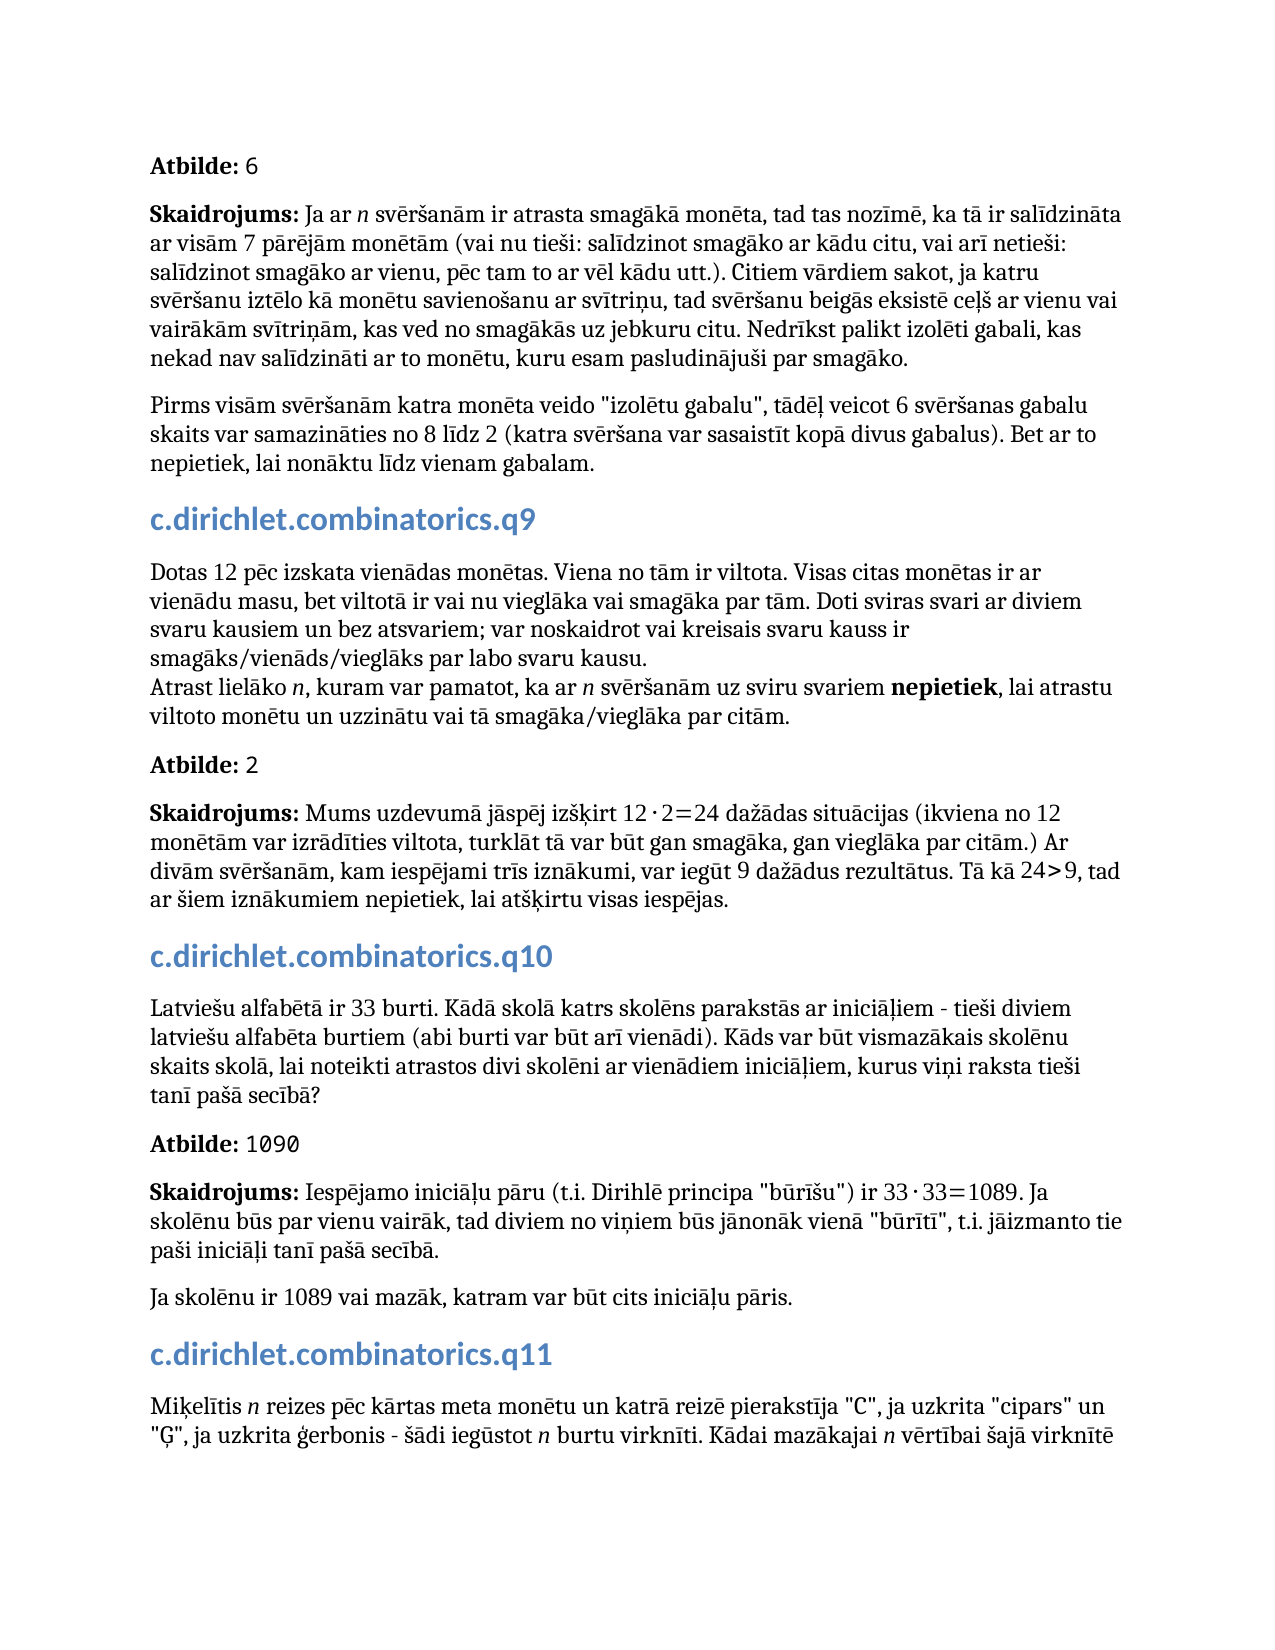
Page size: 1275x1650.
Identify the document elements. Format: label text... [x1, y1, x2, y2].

text Skaidrojums: Ja ar svēršanām ir atrasta smagākā monēta, tad tas nozīmē, ka tā ir salīdzināta ar visām pārējām monētām (vai nu tieši: salīdzinot smagāko ar kādu citu, vai arī netieši: salīdzinot smagāko ar vienu, pēc tam to ar vēl kādu utt.). Citiem vārdiem sakot, ja katru svēršanu iztēlo kā monētu savienošanu ar svītriņu, tad svēršanu beigās eksistē ceļš ar vienu vai vairākām svītriņām, kas ved no smagākās uz jebkuru citu. Nedrīkst palikt izolēti gabali, kas nekad nav salīdzināti ar to monētu, kuru esam pasludinājuši par smagāko. [150, 200, 1125, 372]
text Dotas pēc izskata vienādas monētas. Viena no tām ir viltota. Visas citas monētas ir ar vienādu masu, bet viltotā ir vai nu vieglāka vai smagāka par tām. Doti sviras svari ar diviem svaru kausiem un bez atsvariem; var noskaidrot vai kreisais svaru kauss ir smagāks/vienāds/vieglāks par labo svaru kausu. Atrast lielāko , kuram var pamatot, ka ar svēršanām uz sviru svariem nepietiek, lai atrastu viltoto monētu un uzzinātu vai tā smagāka/vieglāka par citām. [150, 558, 1125, 730]
text Skaidrojums: Mums uzdevumā jāspēj izšķirt dažādas situācijas (ikviena no monētām var izrādīties viltota, turklāt tā var būt gan smagāka, gan vieglāka par citām.) Ar divām svēršanām, kam iespējami trīs iznākumi, var iegūt dažādus rezultātus. Tā kā , tad ar šiem iznākumiem nepietiek, lai atšķirtu visas iespējas. [150, 799, 1125, 914]
text Latviešu alfabētā ir burti. Kādā skolā katrs skolēns parakstās ar iniciāļiem - tieši diviem latviešu alfabēta burtiem (abi burti var būt arī vienādi). Kāds var būt vismazākais skolēnu skaits skolā, lai noteikti atrastos divi skolēni ar vienādiem iniciāļiem, kurus viņi raksta tieši tanī pašā secībā? [150, 994, 1125, 1109]
text Atbilde: 6 [150, 150, 1125, 181]
text Skaidrojums: Iespējamo iniciāļu pāru (t.i. Dirihlē principa "būrīšu") ir . Ja skolēnu būs par vienu vairāk, tad diviem no viņiem būs jānonāk vienā "būrītī", t.i. jāizmanto tie paši iniciāļi tanī pašā secībā. [150, 1178, 1125, 1264]
subtitle c.dirichlet.combinatorics.q10 [150, 935, 1125, 976]
text Atbilde: 1090 [150, 1128, 1125, 1159]
text Ja skolēnu ir vai mazāk, katram var būt cits iniciāļu pāris. [150, 1283, 1125, 1312]
text Pirms visām svēršanām katra monēta veido "izolētu gabalu", tādēļ veicot svēršanas gabalu skaits var samazināties no līdz (katra svēršana var sasaistīt kopā divus gabalus). Bet ar to nepietiek, lai nonāktu līdz vienam gabalam. [150, 391, 1125, 477]
subtitle c.dirichlet.combinatorics.q11 [150, 1333, 1125, 1373]
subtitle c.dirichlet.combinatorics.q9 [150, 498, 1125, 539]
text Atbilde: 2 [150, 749, 1125, 780]
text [150, 1392, 1125, 1450]
